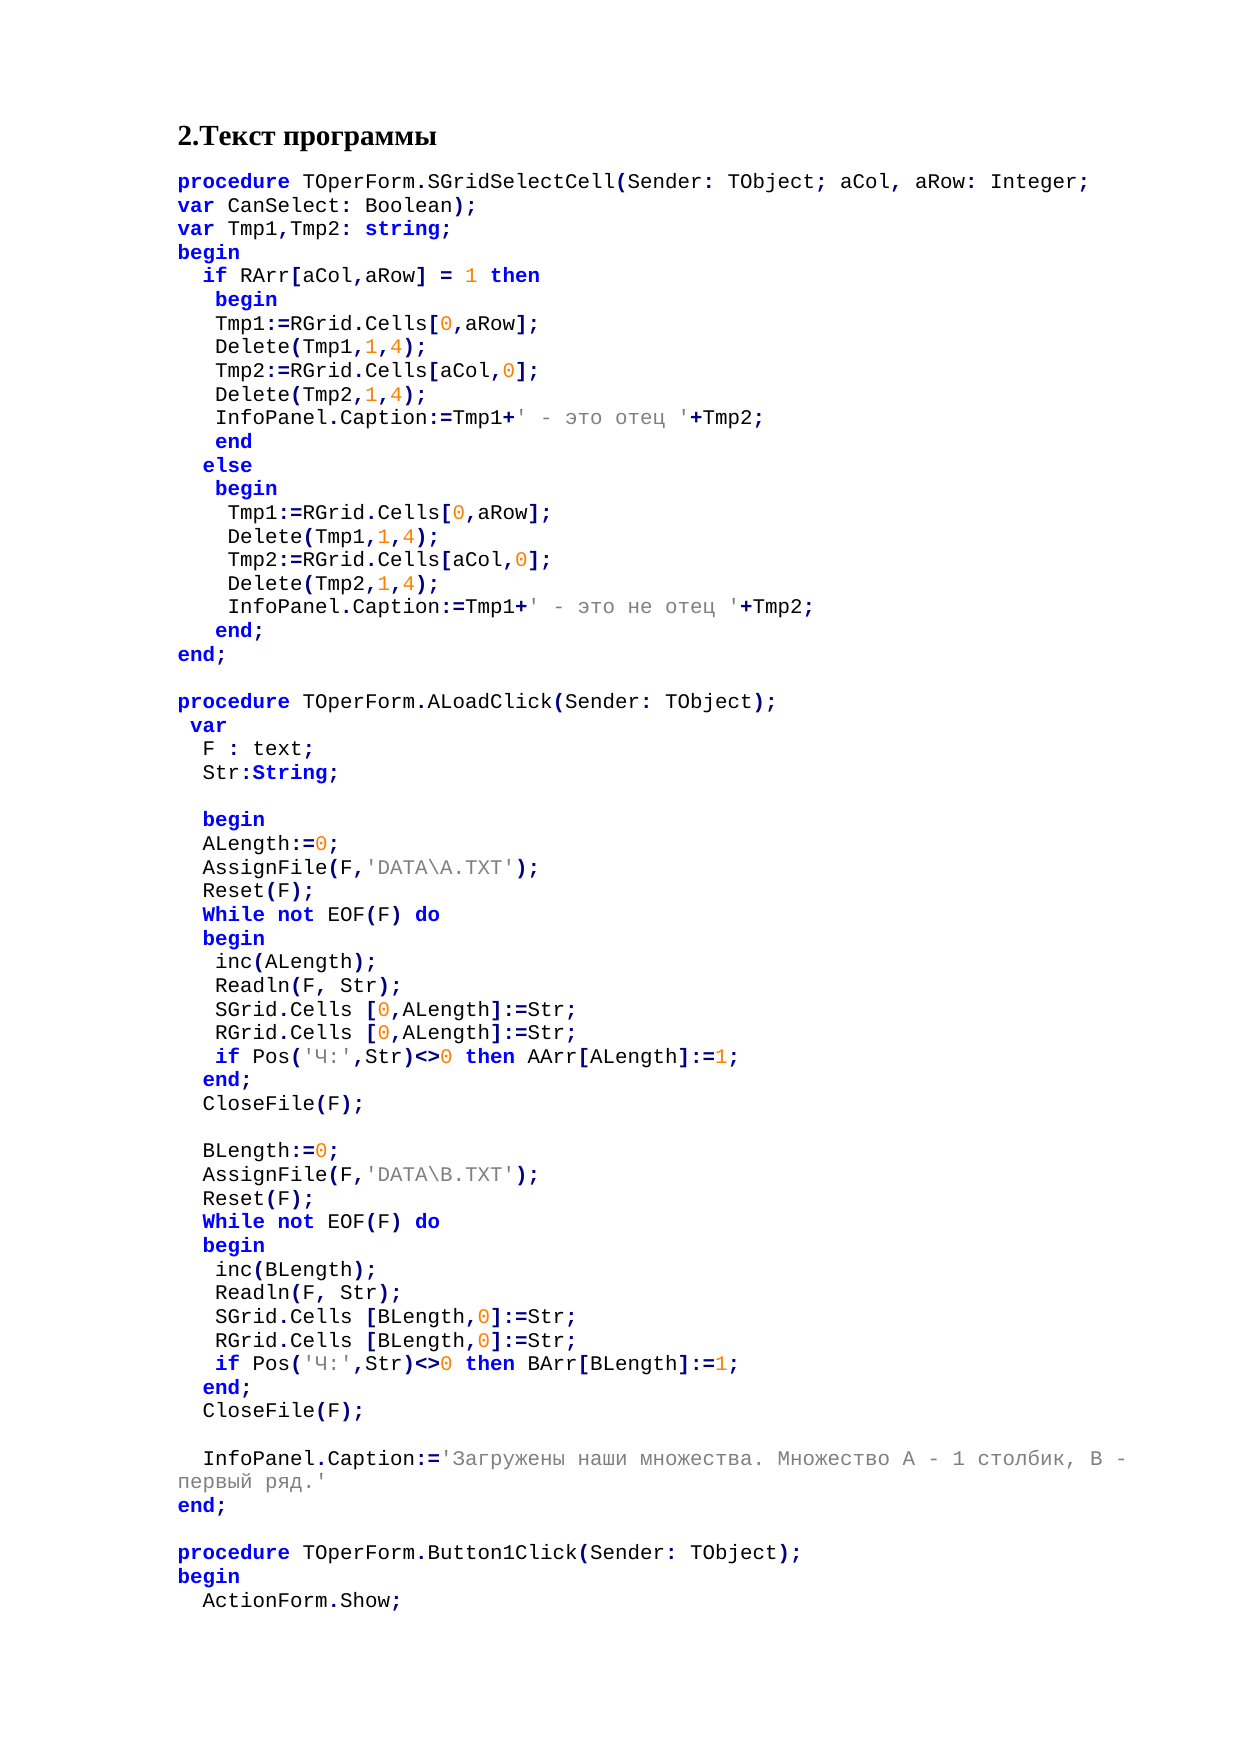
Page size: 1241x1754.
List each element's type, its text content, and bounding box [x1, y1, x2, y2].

text While not EOF(F) do [177, 904, 1152, 928]
text InfoPanel.Caption:='Загружены наши множества. Множество А - 1 столбик, В - первый ряд.' [177, 1448, 1152, 1495]
text Tmp2:=RGrid.Cells[aCol,0]; [177, 360, 1152, 384]
text end; [177, 1069, 1152, 1093]
text Tmp1:=RGrid.Cells[0,aRow]; [177, 502, 1152, 526]
text inc(BLength); [177, 1259, 1152, 1282]
text RGrid.Cells [0,ALength]:=Str; [177, 1022, 1152, 1046]
text end; [177, 620, 1152, 644]
text begin [177, 242, 1152, 266]
text InfoPanel.Caption:=Tmp1+' - это отец '+Tmp2; [177, 407, 1152, 431]
text begin [177, 289, 1152, 313]
text procedure TOperForm.Button1Click(Sender: TObject); [177, 1542, 1152, 1566]
text CloseFile(F); [177, 1401, 1152, 1424]
text procedure TOperForm.SGridSelectCell(Sender: TObject; aCol, aRow: Integer; [177, 171, 1152, 194]
text Tmp1:=RGrid.Cells[0,aRow]; [177, 313, 1152, 336]
text begin [177, 928, 1152, 951]
text begin [177, 1566, 1152, 1590]
text SGrid.Cells [BLength,0]:=Str; [177, 1306, 1152, 1329]
text InfoPanel.Caption:=Tmp1+' - это не отец '+Tmp2; [177, 597, 1152, 620]
text F : text; [177, 738, 1152, 762]
text inc(ALength); [177, 951, 1152, 975]
text var CanSelect: Boolean); [177, 194, 1152, 218]
text end; [177, 1377, 1152, 1401]
text Delete(Tmp1,1,4); [177, 526, 1152, 549]
text else [177, 455, 1152, 478]
text 2.Текст программы [177, 118, 1152, 152]
text AssignFile(F,'DATA\B.TXT'); [177, 1164, 1152, 1188]
text CloseFile(F); [177, 1093, 1152, 1117]
text var Tmp1,Tmp2: string; [177, 218, 1152, 242]
text Str:String; [177, 762, 1152, 786]
text Reset(F); [177, 1188, 1152, 1211]
text begin [177, 1235, 1152, 1259]
text if RArr[aCol,aRow] = 1 then [177, 266, 1152, 289]
text procedure TOperForm.ALoadClick(Sender: TObject); [177, 691, 1152, 715]
text if Pos('Ч:',Str)<>0 then BArr[BLength]:=1; [177, 1353, 1152, 1377]
text ALength:=0; [177, 833, 1152, 857]
text Readln(F, Str); [177, 1282, 1152, 1306]
text if Pos('Ч:',Str)<>0 then AArr[ALength]:=1; [177, 1046, 1152, 1069]
text Delete(Tmp2,1,4); [177, 573, 1152, 597]
text Delete(Tmp1,1,4); [177, 336, 1152, 360]
text BLength:=0; [177, 1140, 1152, 1164]
text begin [177, 809, 1152, 833]
text Readln(F, Str); [177, 975, 1152, 998]
text Delete(Tmp2,1,4); [177, 384, 1152, 407]
text Reset(F); [177, 880, 1152, 904]
text SGrid.Cells [0,ALength]:=Str; [177, 998, 1152, 1022]
text begin [177, 478, 1152, 502]
text end; [177, 1495, 1152, 1519]
text end; [177, 644, 1152, 667]
text ActionForm.Show; [177, 1590, 1152, 1613]
text AssignFile(F,'DATA\A.TXT'); [177, 857, 1152, 880]
text RGrid.Cells [BLength,0]:=Str; [177, 1329, 1152, 1353]
text Tmp2:=RGrid.Cells[aCol,0]; [177, 549, 1152, 573]
text var [177, 715, 1152, 738]
text end [177, 431, 1152, 455]
text While not EOF(F) do [177, 1211, 1152, 1235]
